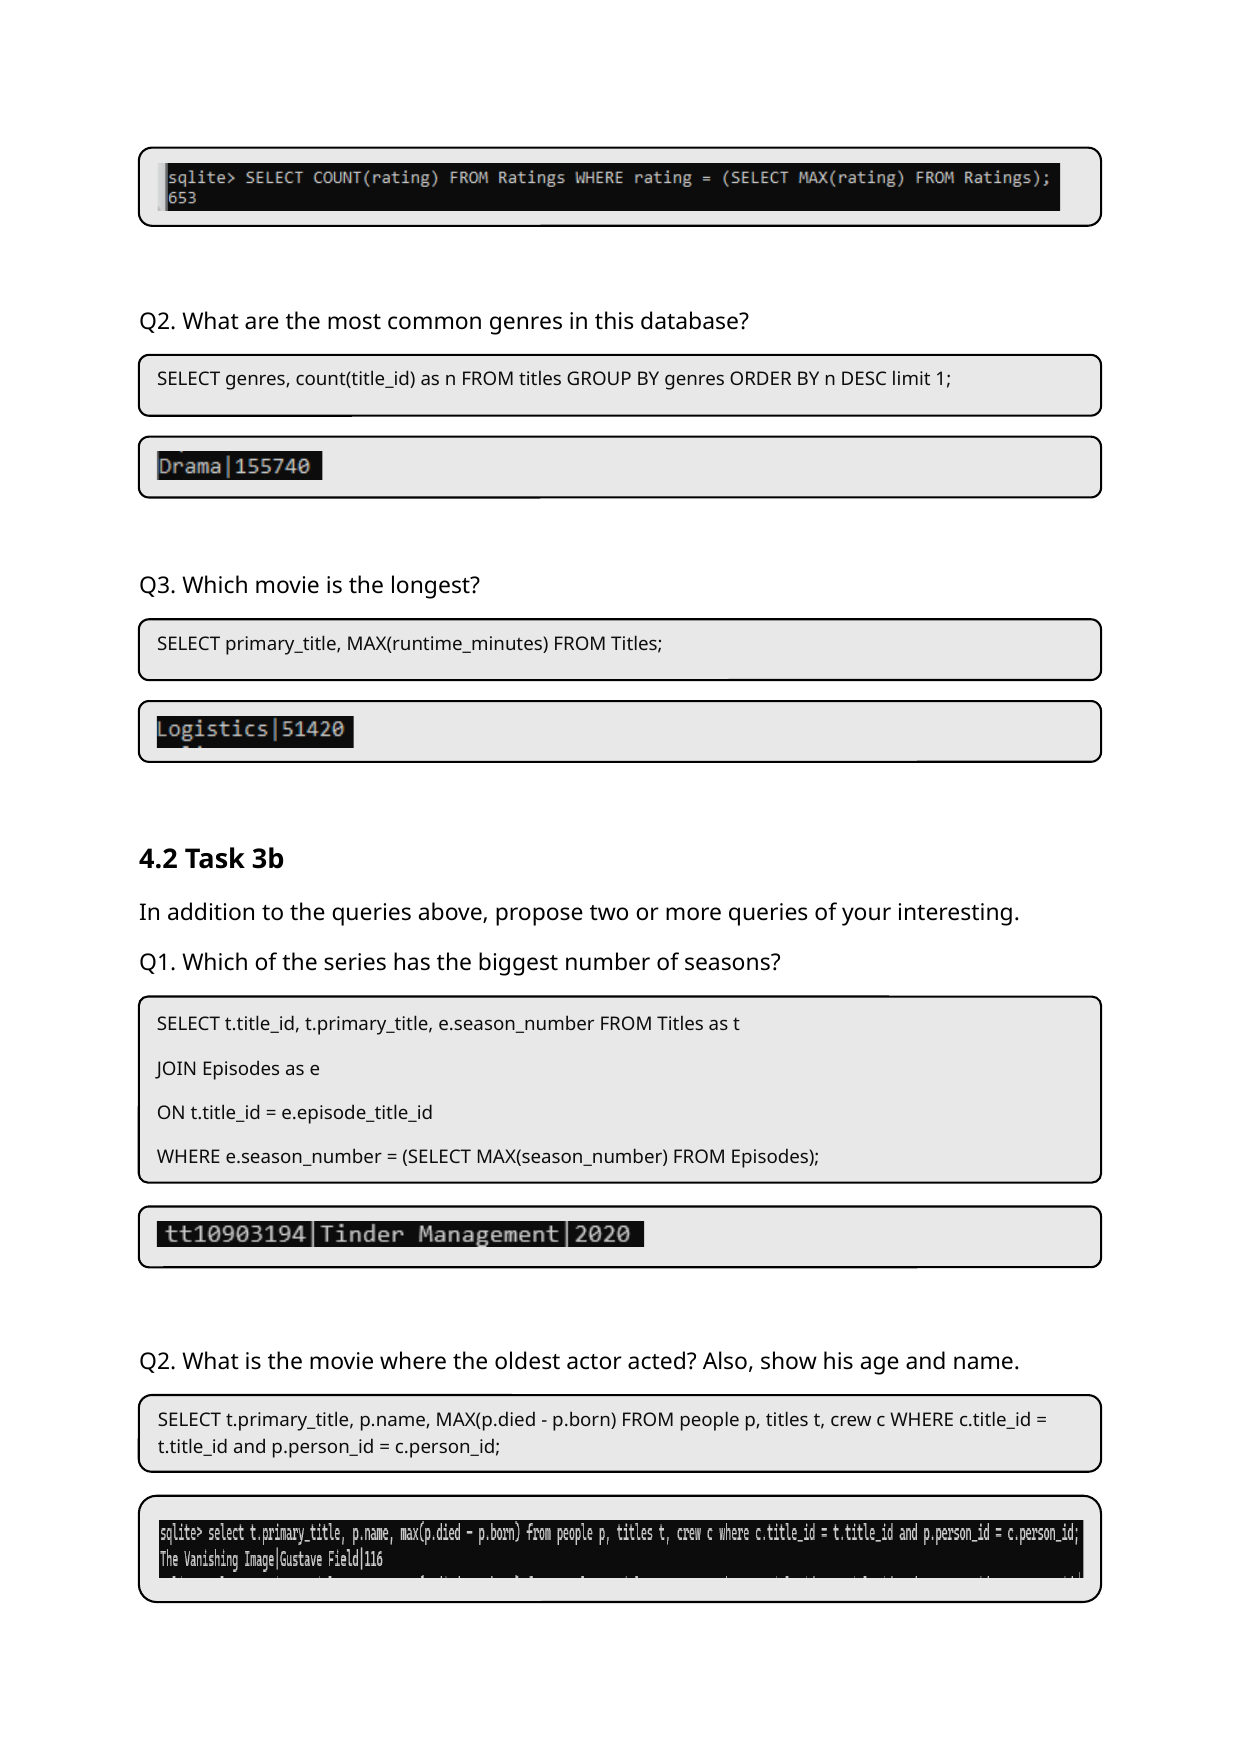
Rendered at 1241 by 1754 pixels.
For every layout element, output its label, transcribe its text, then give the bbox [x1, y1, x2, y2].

picture [157, 163, 1060, 211]
text In addition to the queries above, propose two or more queries of your interesting. [139, 896, 1101, 927]
picture [156, 451, 323, 480]
text Q1. Which of the series has the biggest number of seasons? [139, 946, 1101, 977]
text Q2. What are the most common genres in this database? [139, 304, 1101, 336]
picture [159, 1520, 1084, 1578]
picture [156, 716, 354, 748]
text 4.2 Task 3b [139, 839, 1101, 876]
picture [156, 1221, 645, 1247]
text Q3. Which movie is the longest? [139, 569, 1101, 600]
text Q2. What is the movie where the oldest actor acted? Also, show his age and name. [139, 1345, 1101, 1376]
